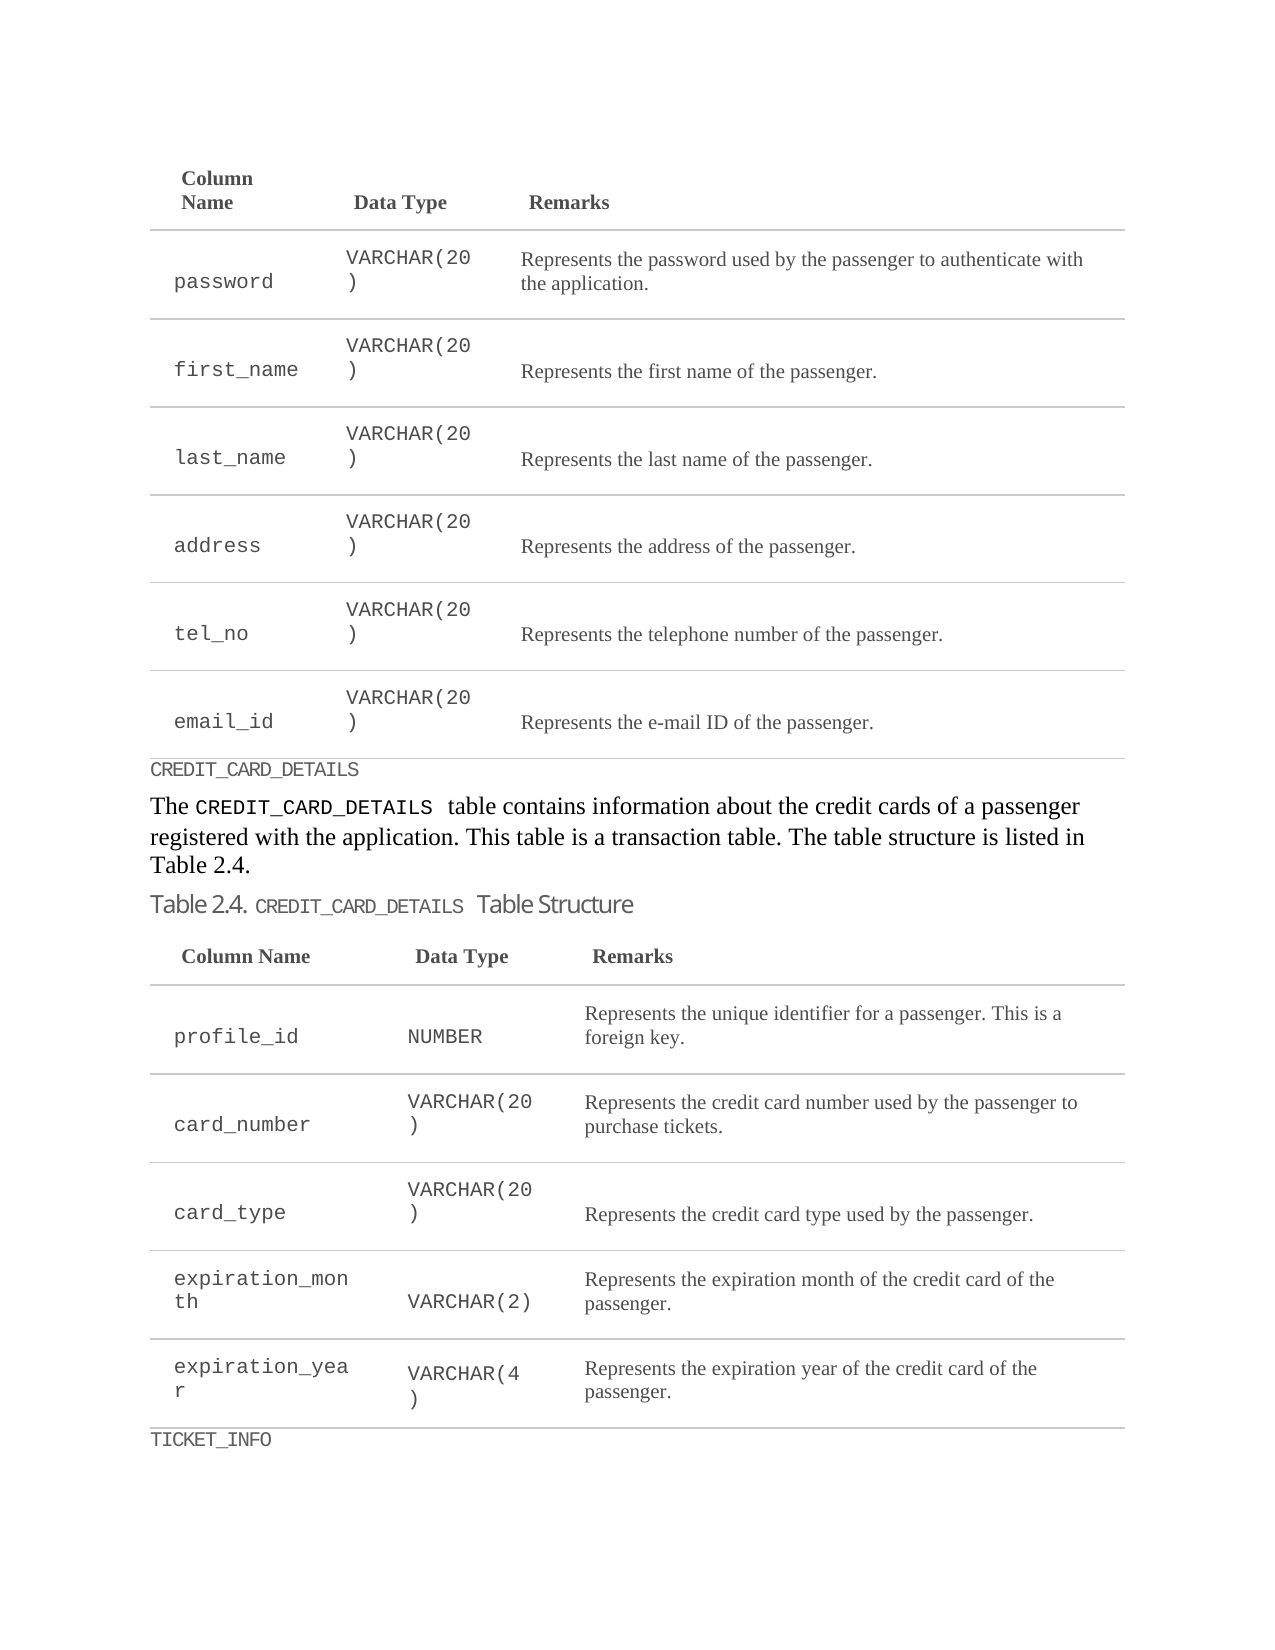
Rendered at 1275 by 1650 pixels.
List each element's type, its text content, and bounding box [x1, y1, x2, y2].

table_cell expiration_month [150, 1251, 384, 1338]
table_cell VARCHAR(20) [323, 320, 497, 406]
table_cell Represents the telephone number of the passenger. [497, 583, 1125, 670]
table_cell expiration_year [150, 1340, 384, 1427]
text CREDIT_CARD_DETAILS [150, 759, 1125, 783]
table_cell tel_no [150, 583, 322, 670]
table_cell VARCHAR(20) [323, 671, 497, 758]
table_cell NUMBER [384, 986, 561, 1073]
table_cell Represents the first name of the passenger. [497, 320, 1125, 406]
table_header Remarks [561, 929, 1125, 984]
table_cell Represents the credit card type used by the passenger. [561, 1163, 1125, 1249]
table_cell VARCHAR(20) [384, 1075, 561, 1162]
table_cell Represents the unique identifier for a passenger. This is a foreign key. [561, 986, 1125, 1073]
table_cell VARCHAR(20) [323, 496, 497, 582]
table_header Column Name [150, 150, 322, 229]
table_header Data Type [384, 929, 561, 984]
text Table 2.4. CREDIT_CARD_DETAILS Table Structure [150, 887, 1125, 921]
table_header Remarks [497, 150, 1125, 229]
table_cell last_name [150, 408, 322, 494]
table_cell Represents the expiration year of the credit card of the passenger. [561, 1340, 1125, 1427]
table_cell VARCHAR(20) [384, 1163, 561, 1249]
table_cell profile_id [150, 986, 384, 1073]
table_cell first_name [150, 320, 322, 406]
table_cell Represents the password used by the passenger to authenticate with the application. [497, 231, 1125, 318]
table_cell VARCHAR(20) [323, 583, 497, 670]
table_cell Represents the address of the passenger. [497, 496, 1125, 582]
text The CREDIT_CARD_DETAILS table contains information about the credit cards of a passenger registered with the application. This table is a transaction table. The table structure is listed in Table 2.4. [150, 791, 1125, 879]
table_cell password [150, 231, 322, 318]
table_cell email_id [150, 671, 322, 758]
table_cell VARCHAR(4 ) [384, 1340, 561, 1427]
table_cell card_type [150, 1163, 384, 1249]
table_cell Represents the credit card number used by the passenger to purchase tickets. [561, 1075, 1125, 1162]
table_cell Represents the last name of the passenger. [497, 408, 1125, 494]
table_header Column Name [150, 929, 384, 984]
table_cell card_number [150, 1075, 384, 1162]
table_header Data Type [323, 150, 497, 229]
table_cell address [150, 496, 322, 582]
table_cell Represents the expiration month of the credit card of the passenger. [561, 1251, 1125, 1338]
table_cell VARCHAR(2) [384, 1251, 561, 1338]
table_cell Represents the e-mail ID of the passenger. [497, 671, 1125, 758]
table_cell VARCHAR(20) [323, 408, 497, 494]
table_cell VARCHAR(20) [323, 231, 497, 318]
text TICKET_INFO [150, 1429, 1125, 1452]
